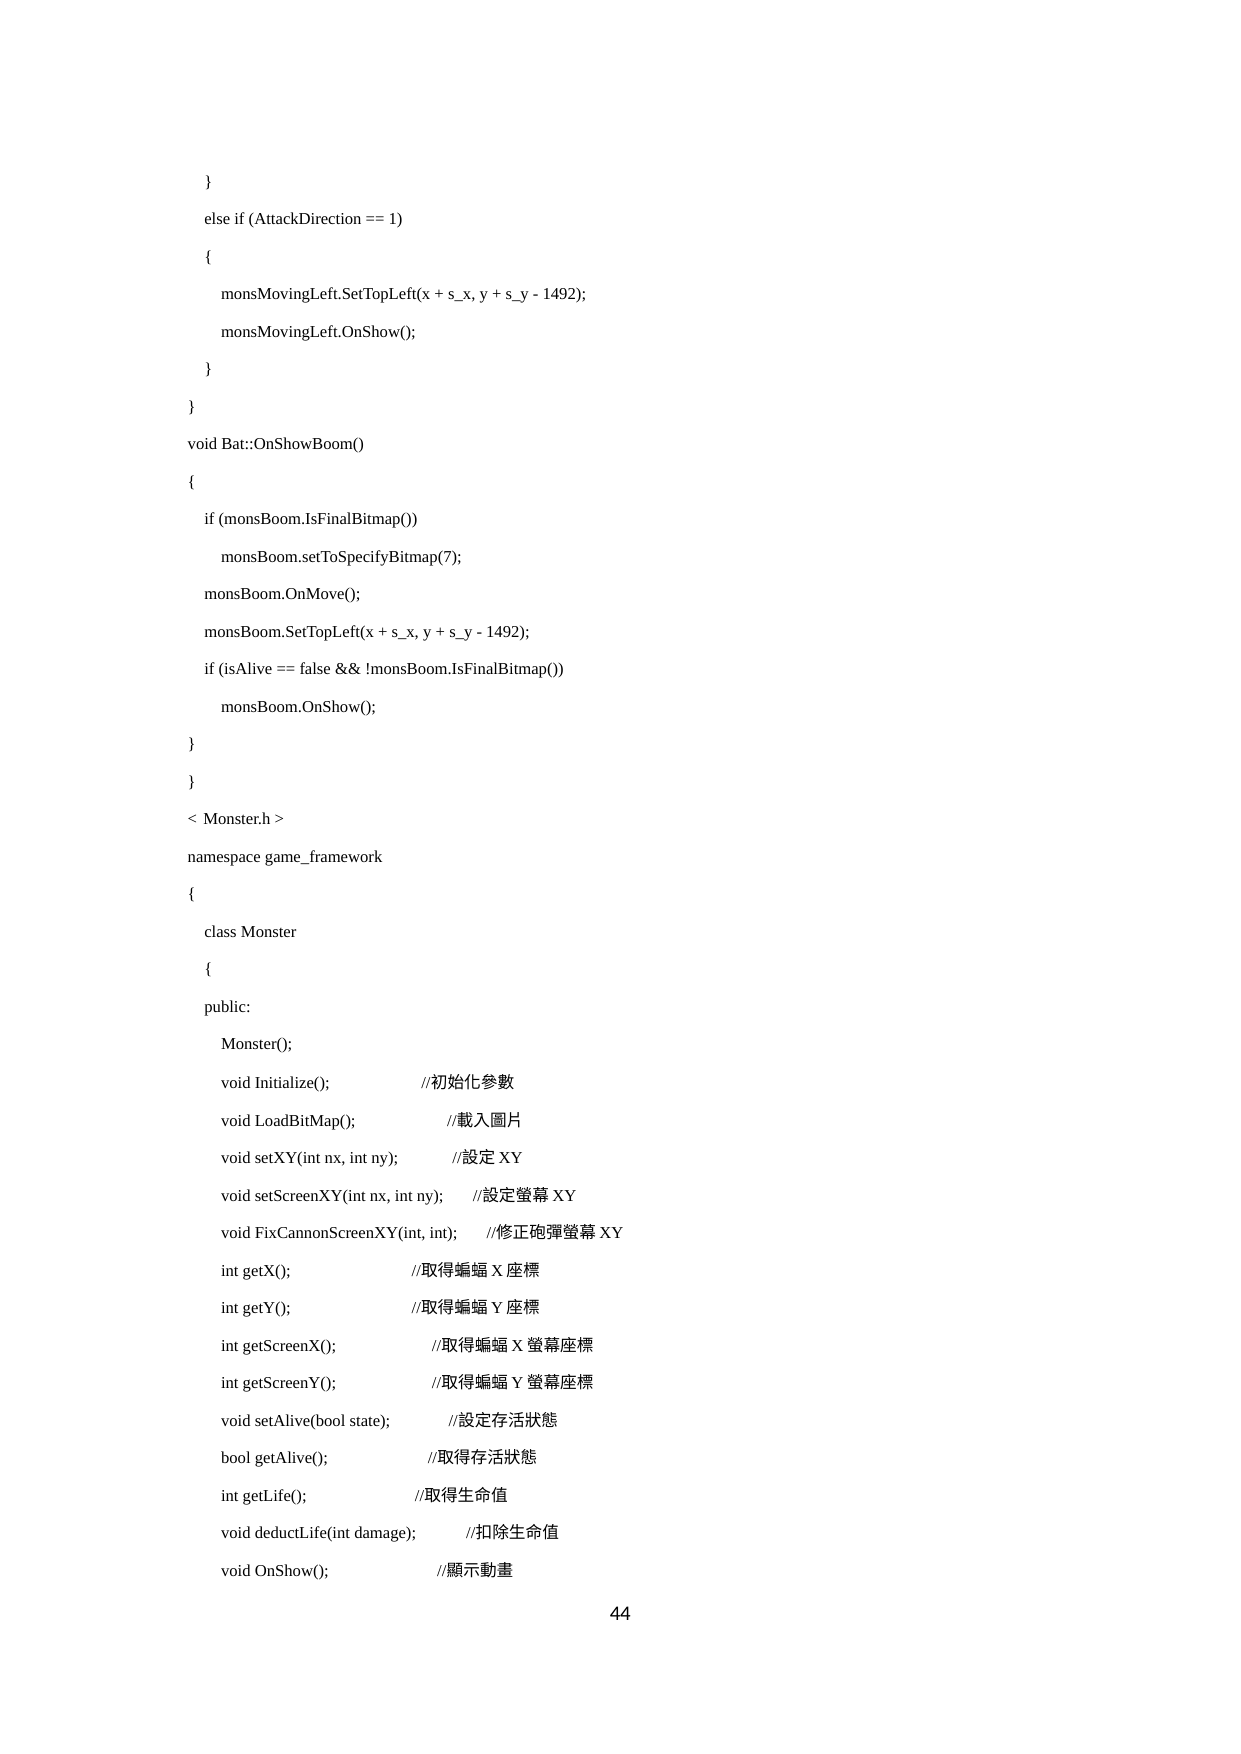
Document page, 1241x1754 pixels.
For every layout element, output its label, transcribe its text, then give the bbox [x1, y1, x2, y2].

text } [187, 725, 1053, 762]
text void LoadBitMap(); //載入圖片 [187, 1100, 1053, 1137]
text void FixCannonScreenXY(int, int); //修正砲彈螢幕XY [187, 1212, 1053, 1250]
text { [187, 237, 1053, 275]
text } [187, 762, 1053, 800]
text monsBoom.setToSpecifyBitmap(7); [187, 537, 1053, 575]
text monsBoom.OnShow(); [187, 687, 1053, 725]
text int getX(); //取得蝙蝠X座標 [187, 1250, 1053, 1287]
text if (isAlive == false && !monsBoom.IsFinalBitmap()) [187, 650, 1053, 687]
text void OnShow(); //顯示動畫 [187, 1550, 1053, 1587]
text void deductLife(int damage); //扣除生命值 [187, 1512, 1053, 1550]
text void setAlive(bool state); //設定存活狀態 [187, 1400, 1053, 1437]
text bool getAlive(); //取得存活狀態 [187, 1437, 1053, 1475]
text void setXY(int nx, int ny); //設定XY [187, 1137, 1053, 1175]
text void Bat::OnShowBoom() [187, 425, 1053, 462]
text namespace game_framework [187, 837, 1053, 875]
text void Initialize(); //初始化參數 [187, 1062, 1053, 1100]
text } [187, 387, 1053, 425]
text { [187, 462, 1053, 500]
text public: [187, 987, 1053, 1025]
text int getScreenX(); //取得蝙蝠X螢幕座標 [187, 1325, 1053, 1362]
text < Monster.h > [187, 800, 1053, 837]
text { [187, 875, 1053, 912]
text } [187, 162, 1053, 200]
text void setScreenXY(int nx, int ny); //設定螢幕XY [187, 1175, 1053, 1212]
text { [187, 950, 1053, 987]
text int getY(); //取得蝙蝠Y座標 [187, 1287, 1053, 1325]
text monsMovingLeft.SetTopLeft(x + s_x, y + s_y - 1492); [187, 275, 1053, 312]
text monsMovingLeft.OnShow(); [187, 312, 1053, 350]
text else if (AttackDirection == 1) [187, 200, 1053, 237]
text } [187, 350, 1053, 387]
text Monster(); [187, 1025, 1053, 1062]
text monsBoom.SetTopLeft(x + s_x, y + s_y - 1492); [187, 612, 1053, 650]
text int getScreenY(); //取得蝙蝠Y螢幕座標 [187, 1362, 1053, 1400]
text if (monsBoom.IsFinalBitmap()) [187, 500, 1053, 537]
text class Monster [187, 912, 1053, 950]
text monsBoom.OnMove(); [187, 575, 1053, 612]
text int getLife(); //取得生命值 [187, 1475, 1053, 1512]
